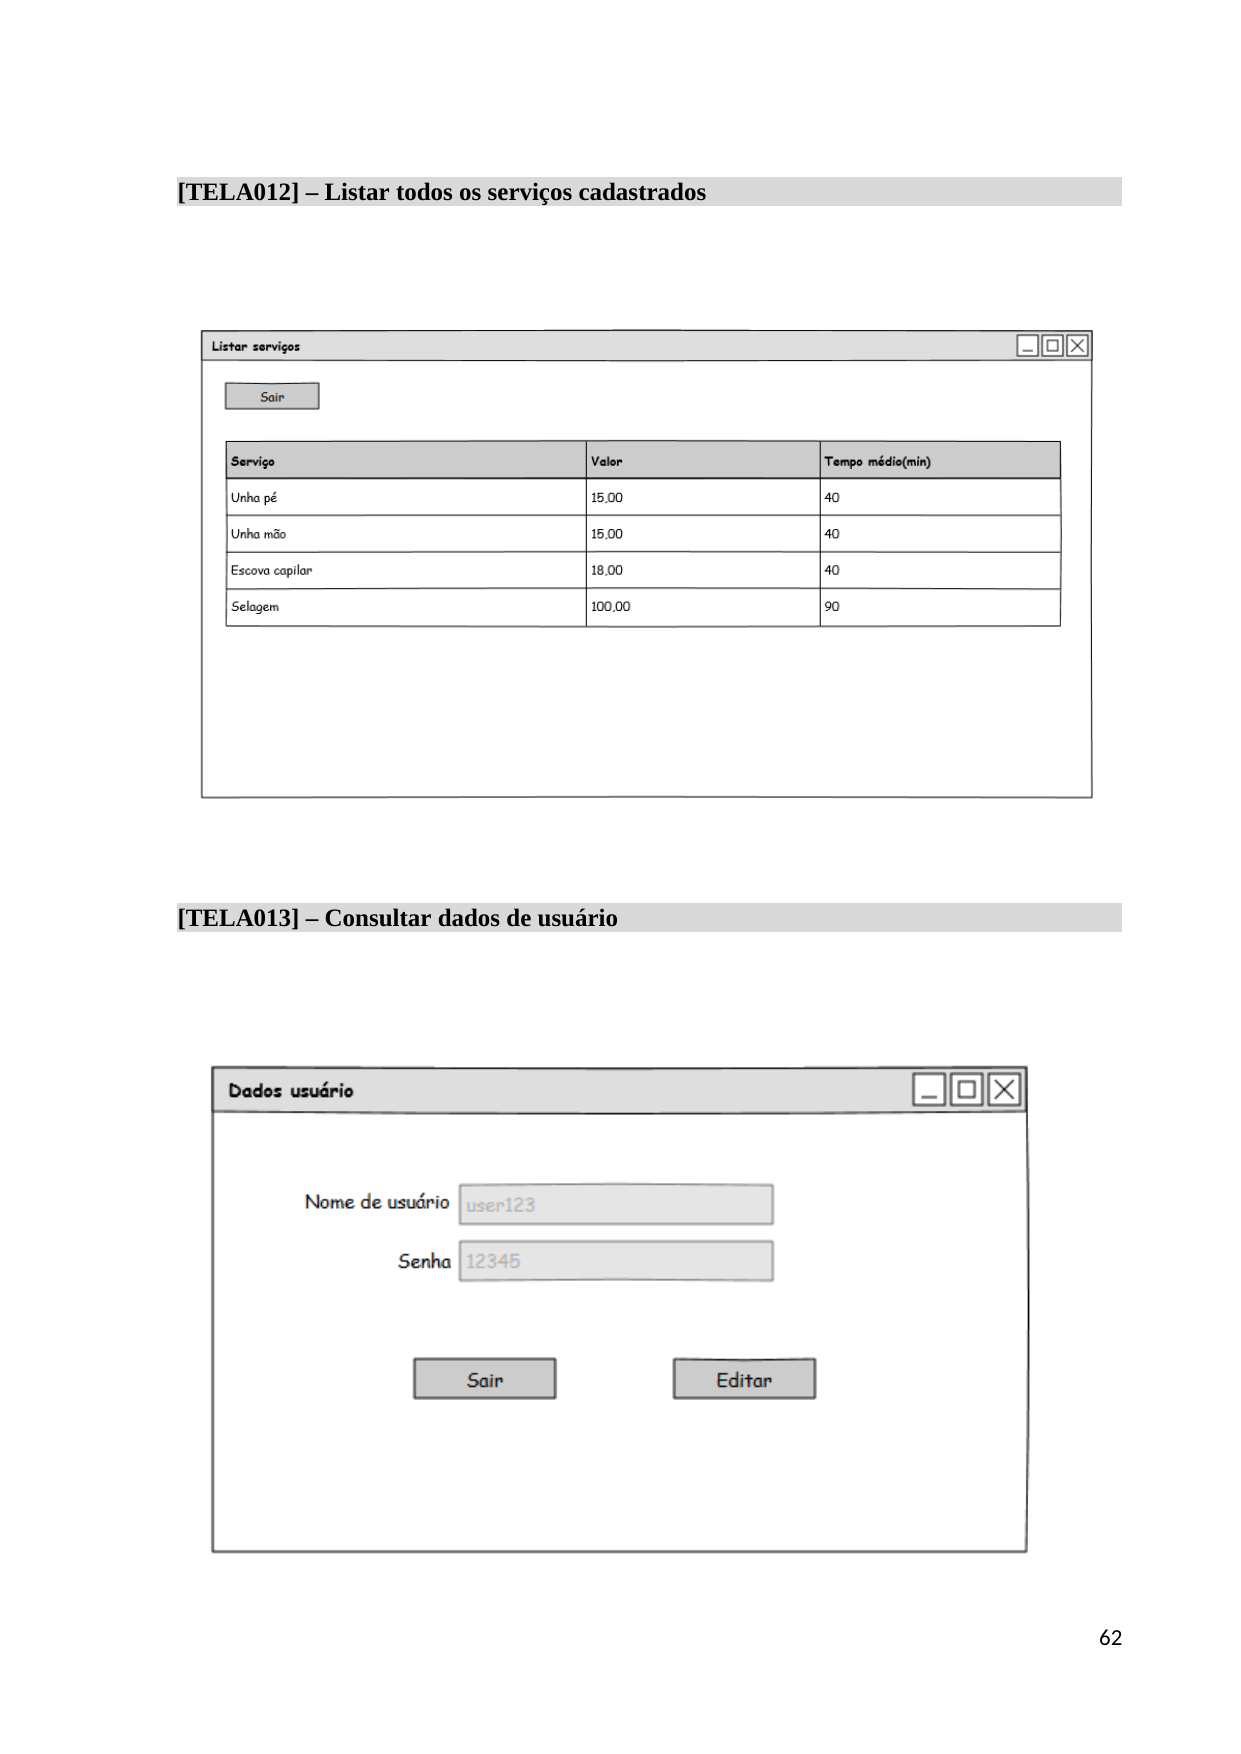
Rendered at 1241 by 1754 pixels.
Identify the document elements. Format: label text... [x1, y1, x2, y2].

picture [177, 302, 1123, 838]
picture [177, 1028, 1074, 1588]
subtitle [TELA013] – Consultar dados de usuário [177, 903, 1122, 932]
subtitle [TELA012] – Listar todos os serviços cadastrados [177, 177, 1122, 206]
